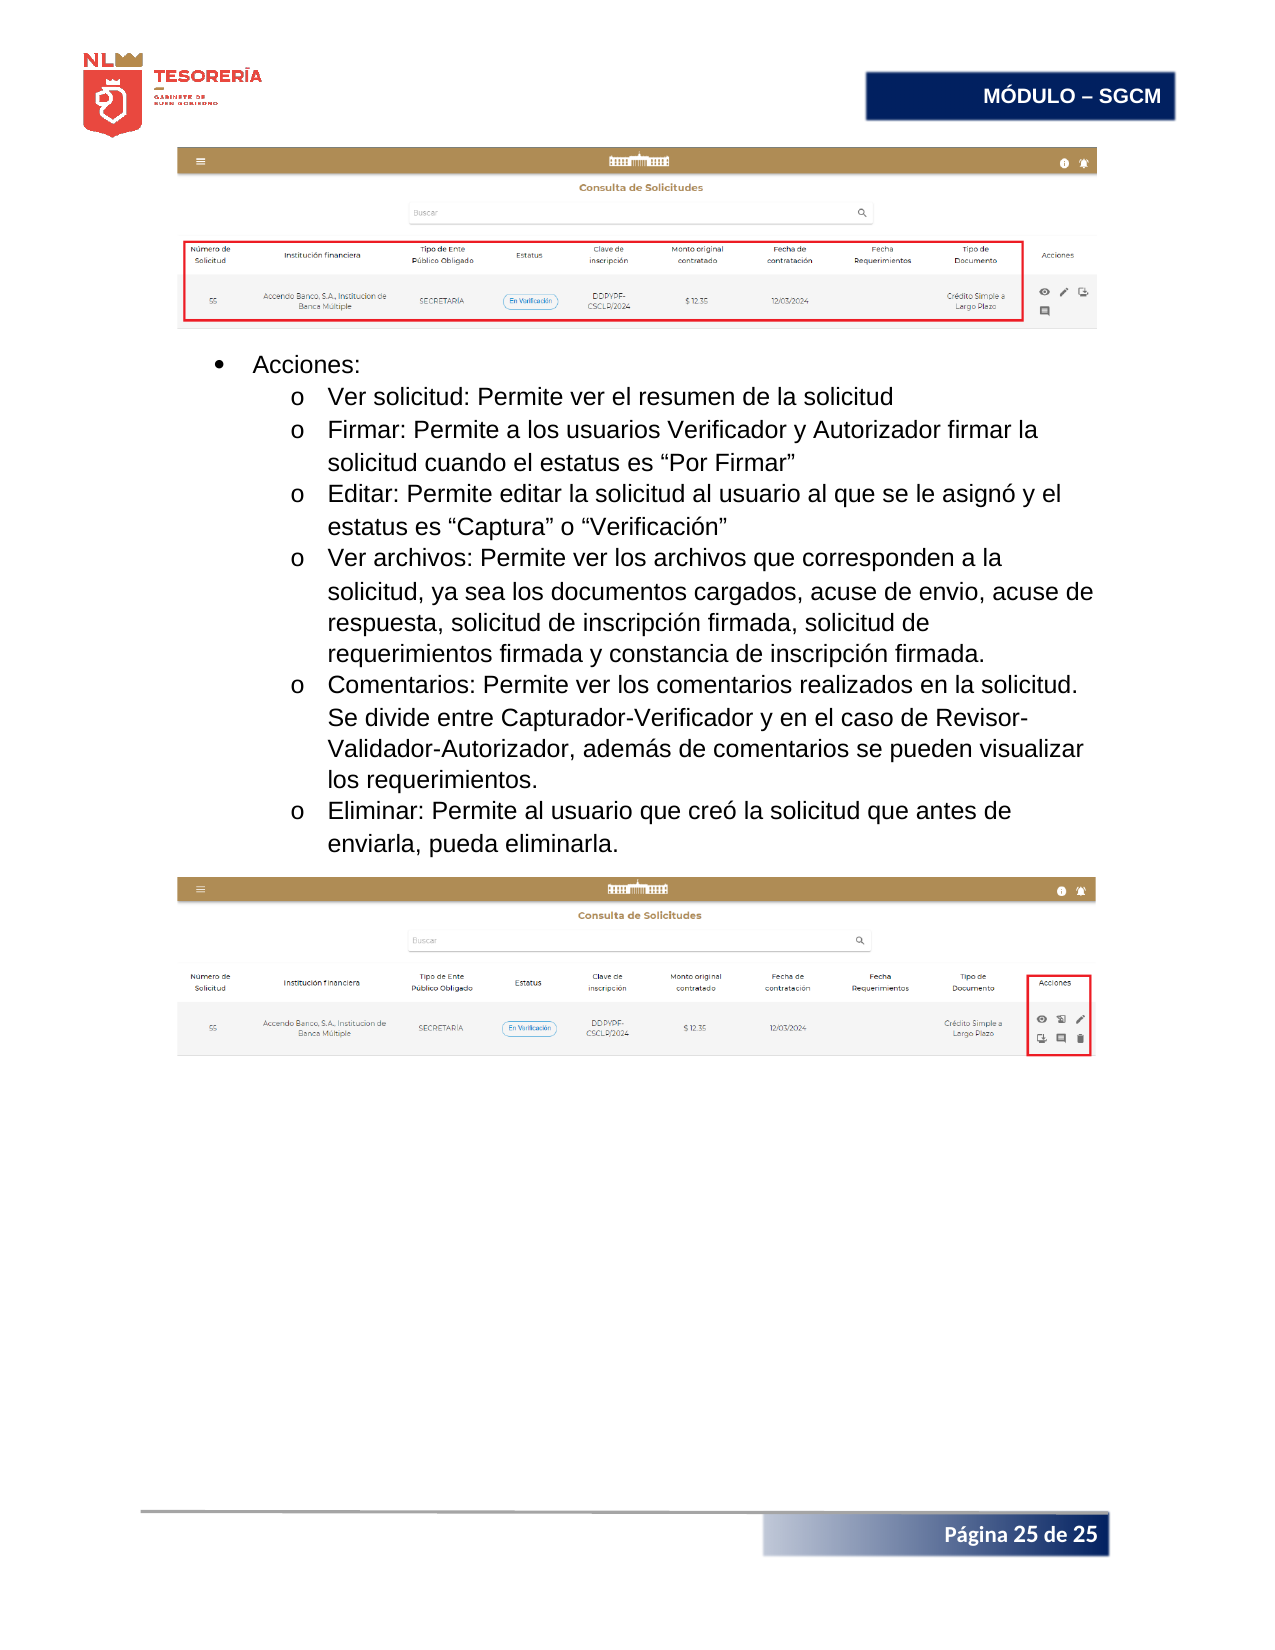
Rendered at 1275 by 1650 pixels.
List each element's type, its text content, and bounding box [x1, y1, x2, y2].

list Acciones: [215, 350, 1098, 379]
picture [79, 43, 264, 140]
picture [177, 147, 1097, 332]
list Editar: Permite editar la solicitud al usuario al que se le asignó y el estatus es “Captura” o “Verificación” [290, 479, 1098, 541]
list Firmar: Permite a los usuarios Verificador y Autorizador firmar la solicitud cuando el estatus es “Por Firmar” [290, 415, 1098, 477]
list Ver solicitud: Permite ver el resumen de la solicitud [290, 382, 1098, 412]
list Ver archivos: Permite ver los archivos que corresponden a la solicitud, ya sea los documentos cargados, acuse de envio, acuse de respuesta, solicitud de inscripción firmada, solicitud de requerimientos firmada y constancia de inscripción firmada. [290, 543, 1098, 667]
list Comentarios: Permite ver los comentarios realizados en la solicitud. Se divide entre Capturador-Verificador y en el caso de Revisor-Validador-Autorizador, además de comentarios se pueden visualizar los requerimientos. [290, 670, 1098, 794]
picture [177, 877, 1096, 1057]
list Eliminar: Permite al usuario que creó la solicitud que antes de enviarla, pueda eliminarla. [290, 796, 1098, 858]
